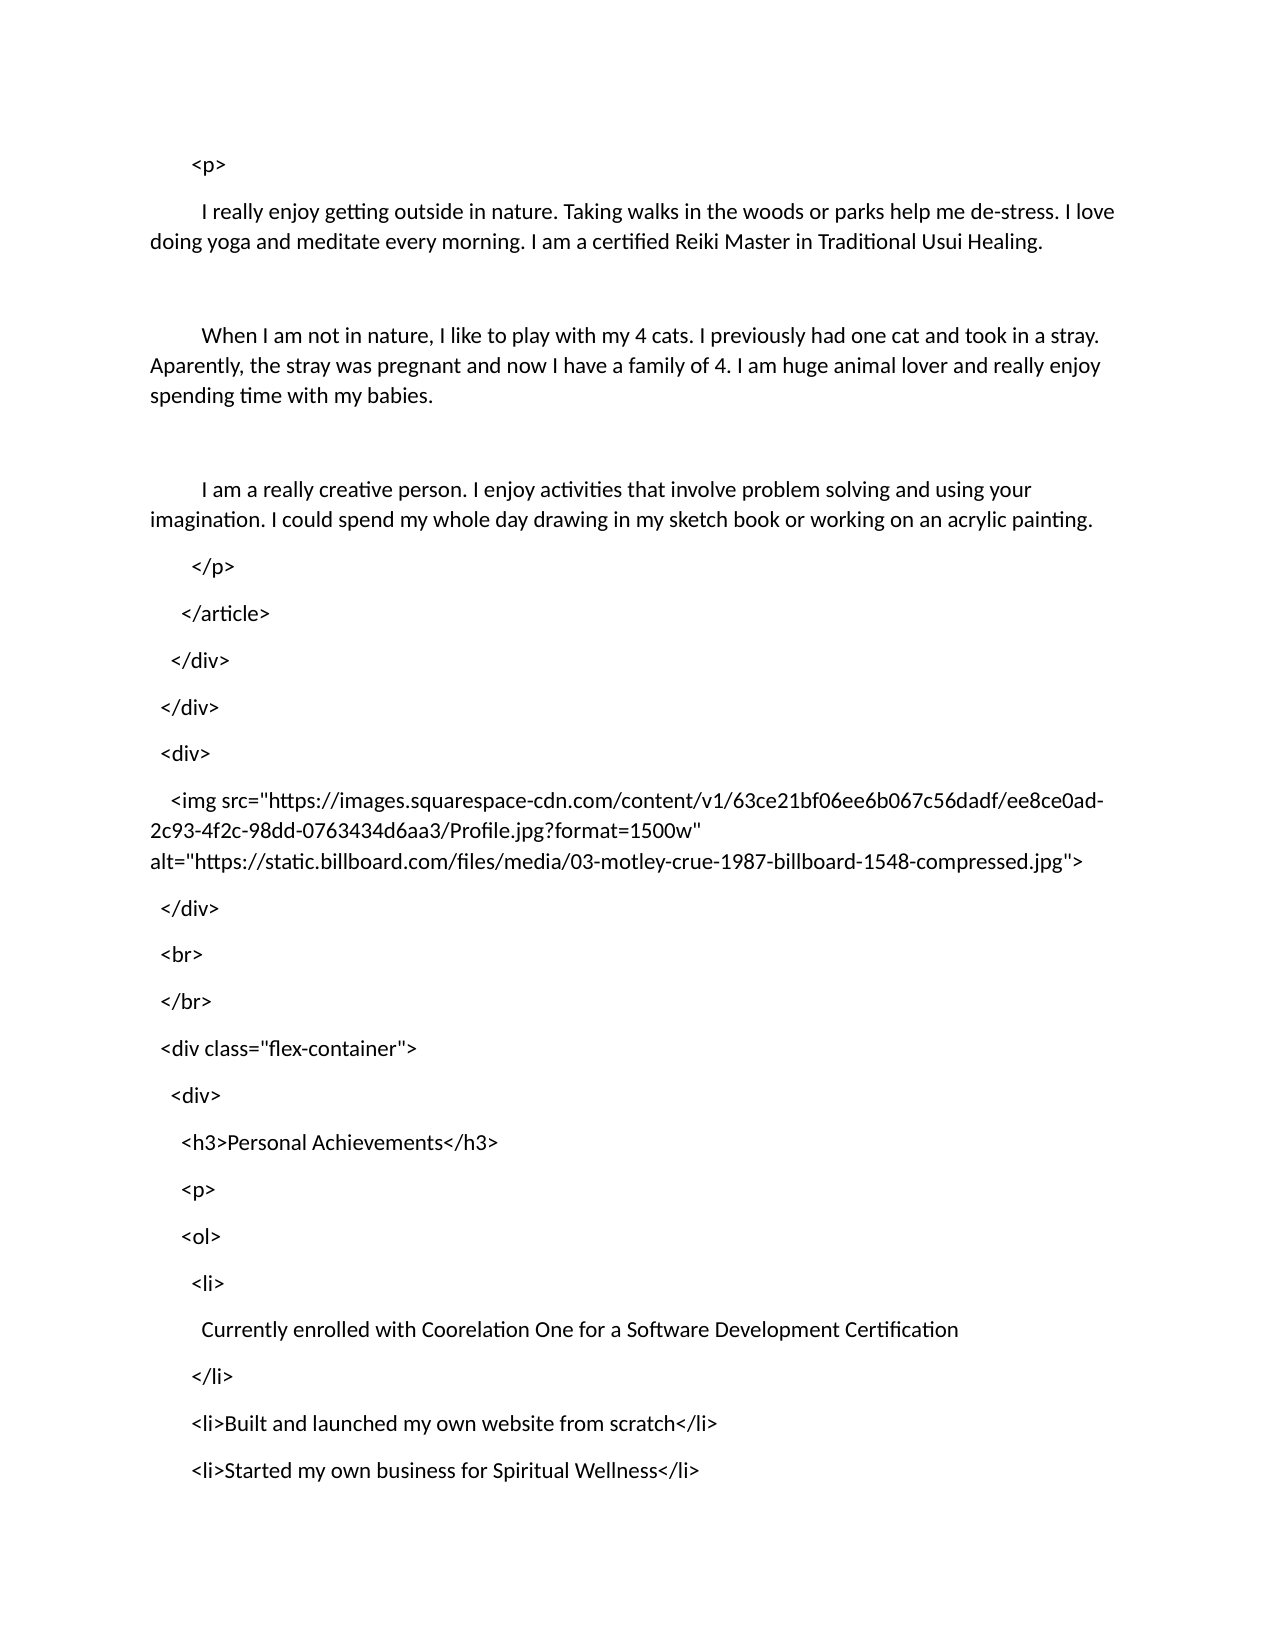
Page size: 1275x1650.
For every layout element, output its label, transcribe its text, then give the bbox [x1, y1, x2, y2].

text <div> [150, 1081, 1125, 1109]
text </div> [150, 894, 1125, 922]
text Currently enrolled with Coorelation One for a Software Development Certification [150, 1316, 1125, 1344]
text I am a really creative person. I enjoy activities that involve problem solving and using your imagination. I could spend my whole day drawing in my sketch book or working on an acrylic painting. [150, 475, 1125, 533]
text <li>Started my own business for Spiritual Wellness</li> [150, 1456, 1125, 1484]
text <li> [150, 1269, 1125, 1297]
text I really enjoy getting outside in nature. Taking walks in the woods or parks help me de-stress. I love doing yoga and meditate every morning. I am a certified Reiki Master in Traditional Usui Healing. [150, 197, 1125, 255]
text <li>Built and launched my own website from scratch</li> [150, 1409, 1125, 1437]
text </li> [150, 1362, 1125, 1391]
text </div> [150, 693, 1125, 721]
text </p> [150, 552, 1125, 580]
text <h3>Personal Achievements</h3> [150, 1128, 1125, 1156]
text <img src="https://images.squarespace-cdn.com/content/v1/63ce21bf06ee6b067c56dadf/ee8ce0ad-2c93-4f2c-98dd-0763434d6aa3/Profile.jpg?format=1500w" alt="https://static.billboard.com/files/media/03-motley-crue-1987-billboard-1548-compressed.jpg"> [150, 786, 1125, 875]
text <div class="flex-container"> [150, 1034, 1125, 1062]
text <div> [150, 739, 1125, 768]
text </article> [150, 599, 1125, 627]
text <p> [150, 1175, 1125, 1203]
text When I am not in nature, I like to play with my 4 cats. I previously had one cat and took in a stray. Aparently, the stray was pregnant and now I have a family of 4. I am huge animal lover and really enjoy spending time with my babies. [150, 321, 1125, 409]
text <p> [150, 150, 1125, 178]
text <br> [150, 941, 1125, 969]
text </br> [150, 987, 1125, 1016]
text </div> [150, 646, 1125, 674]
text <ol> [150, 1222, 1125, 1250]
